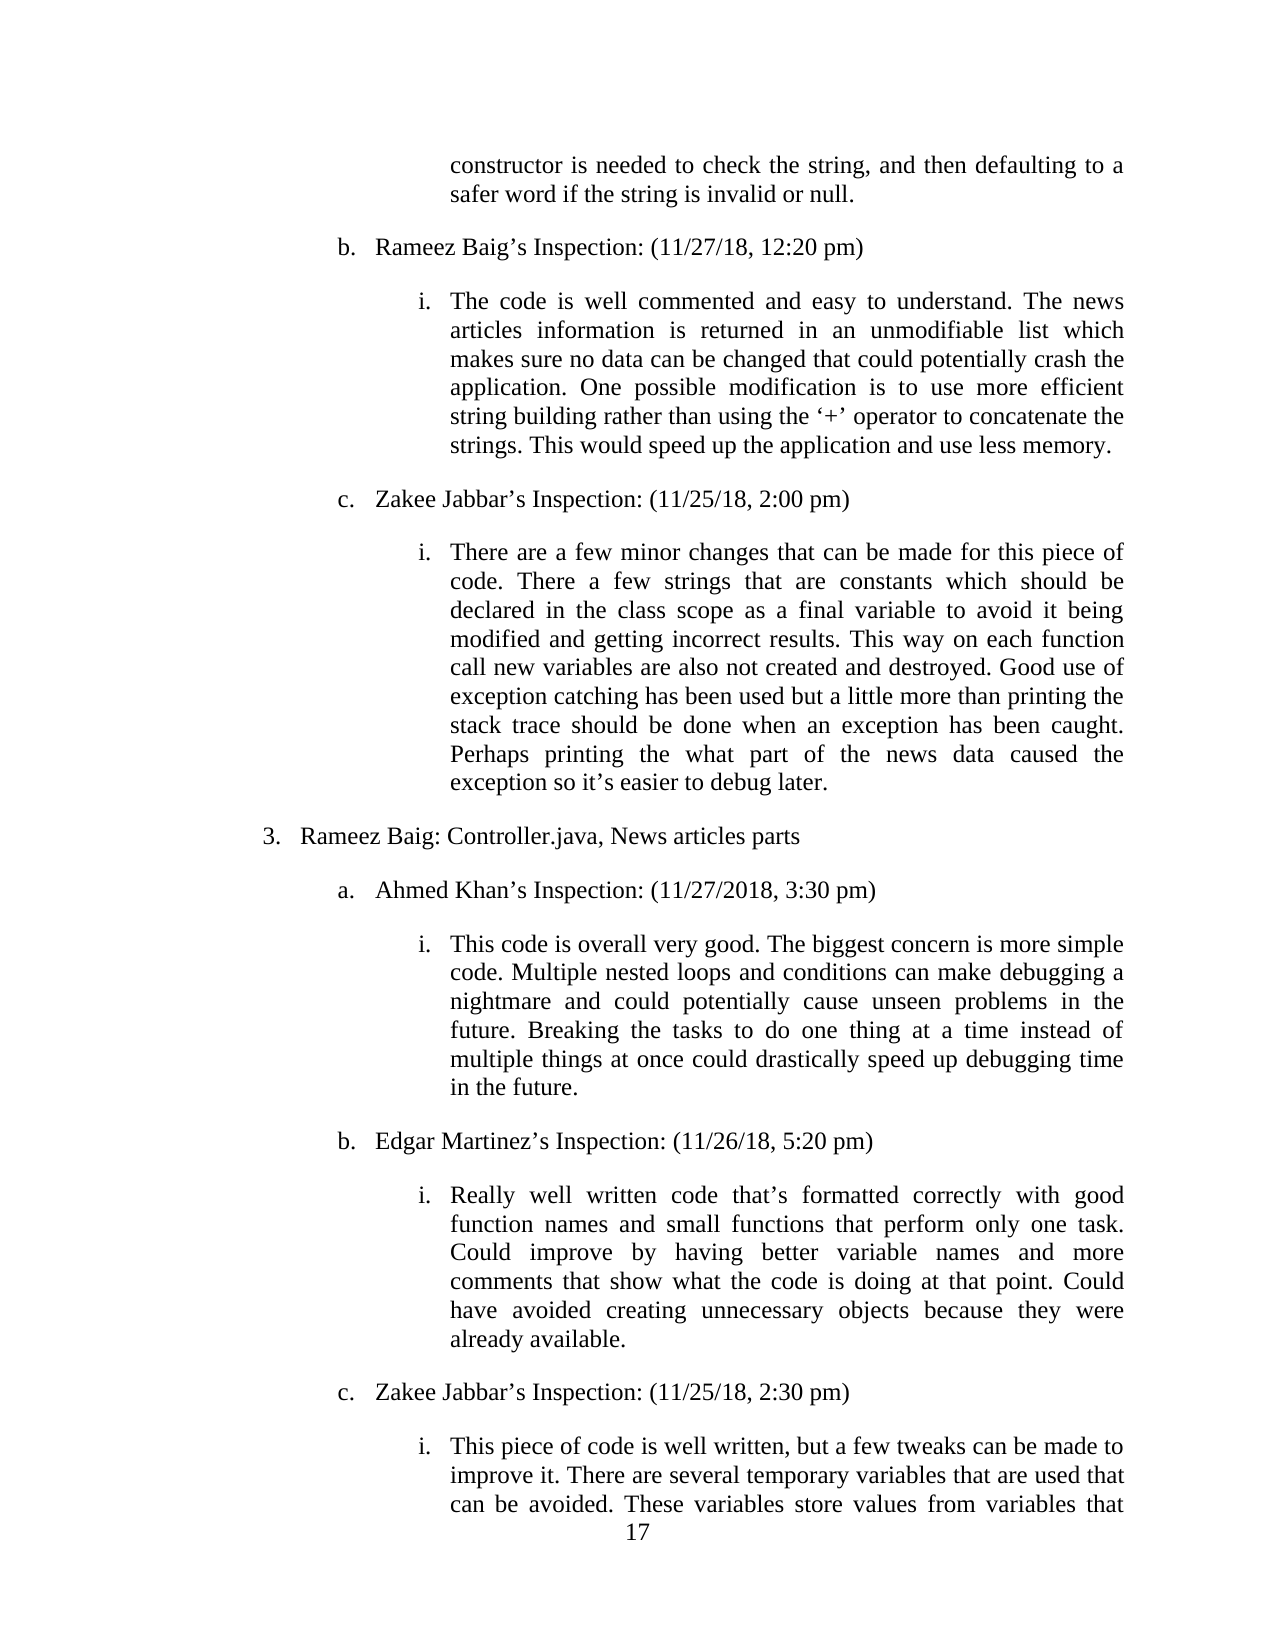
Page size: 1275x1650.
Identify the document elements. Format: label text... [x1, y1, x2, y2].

list Edgar Martinez’s Inspection: (11/26/18, 5:20 pm) [337, 1126, 1125, 1155]
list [431, 1431, 1125, 1517]
list There are a few minor changes that can be made for this piece of code. There a few strings that are constants which should be declared in the class scope as a final variable to avoid it being modified and getting incorrect results. This way on each function call new variables are also not created and destroyed. Good use of exception catching has been used but a little more than printing the stack trace should be done when an exception has been caught. Perhaps printing the what part of the news data caused the exception so it’s easier to debug later. [431, 537, 1125, 796]
list Rameez Baig: Controller.java, News articles parts [262, 821, 1125, 850]
list Zakee Jabbar’s Inspection: (11/25/18, 2:00 pm) [337, 484, 1125, 512]
list Really well written code that’s formatted correctly with good function names and small functions that perform only one task. Could improve by having better variable names and more comments that show what the code is doing at that point. Could have avoided creating unnecessary objects because they were already available. [431, 1180, 1125, 1352]
list The code is well commented and easy to understand. The news articles information is returned in an unmodifiable list which makes sure no data can be changed that could potentially crash the application. One possible modification is to use more efficient string building rather than using the ‘+’ operator to concatenate the strings. This would speed up the application and use less memory. [431, 286, 1125, 459]
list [431, 150, 1125, 207]
list Ahmed Khan’s Inspection: (11/27/2018, 3:30 pm) [337, 875, 1125, 904]
list Zakee Jabbar’s Inspection: (11/25/18, 2:30 pm) [337, 1377, 1125, 1406]
list Rameez Baig’s Inspection: (11/27/18, 12:20 pm) [337, 232, 1125, 261]
list This code is overall very good. The biggest concern is more simple code. Multiple nested loops and conditions can make debugging a nightmare and could potentially cause unseen problems in the future. Breaking the tasks to do one thing at a time instead of multiple things at once could drastically speed up debugging time in the future. [431, 929, 1125, 1101]
